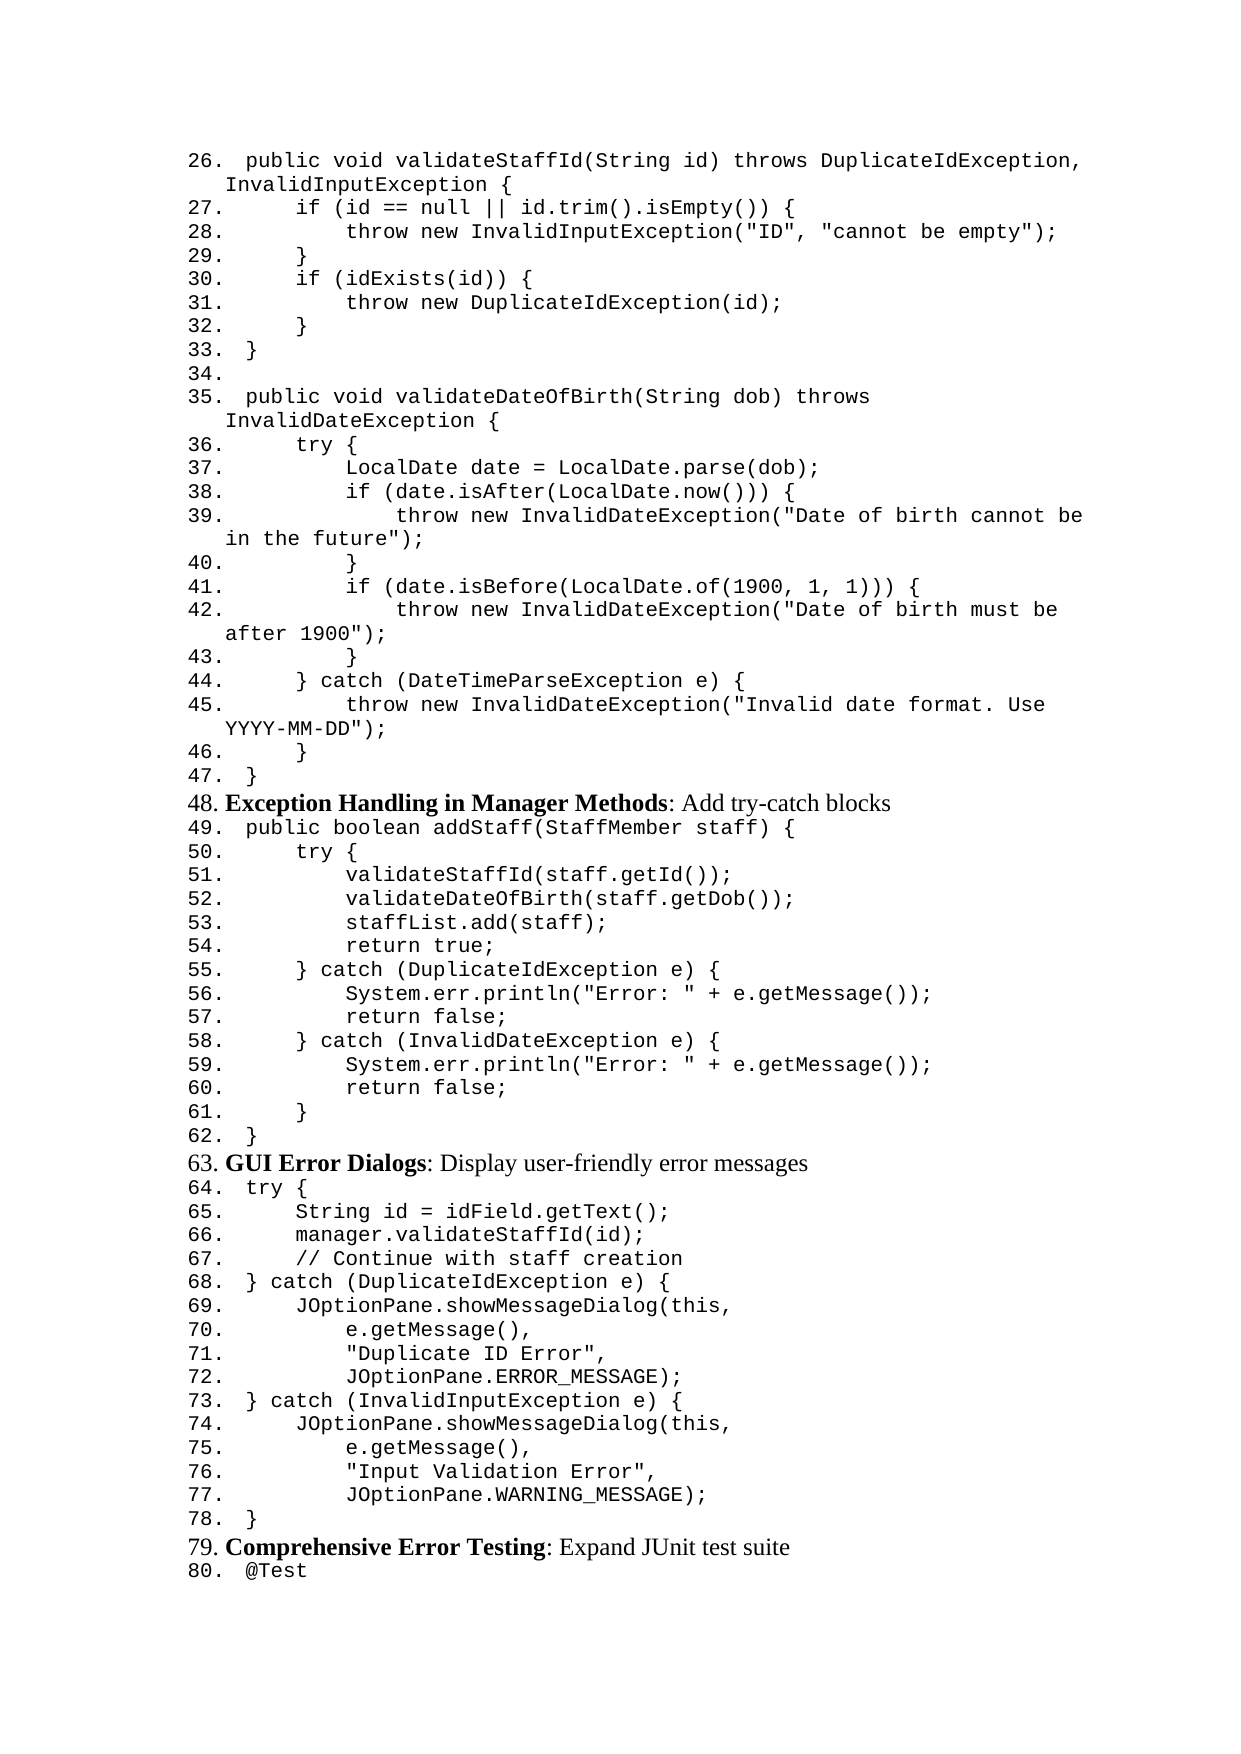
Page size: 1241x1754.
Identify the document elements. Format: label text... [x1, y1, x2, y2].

list JOptionPane.showMessageDialog(this, [187, 1295, 1090, 1319]
list throw new InvalidDateException("Date of birth cannot be in the future"); [187, 505, 1090, 552]
list try { [187, 434, 1090, 457]
list if (date.isBefore(LocalDate.of(1900, 1, 1))) { [187, 576, 1090, 599]
list public boolean addStaff(StaffMember staff) { [187, 817, 1090, 841]
list staffList.add(staff); [187, 912, 1090, 935]
list } [187, 741, 1090, 765]
list if (idExists(id)) { [187, 268, 1090, 292]
list if (date.isAfter(LocalDate.now())) { [187, 481, 1090, 505]
list JOptionPane.ERROR_MESSAGE); [187, 1366, 1090, 1390]
list public void validateStaffId(String id) throws DuplicateIdException, InvalidInputException { [187, 150, 1090, 197]
list } [187, 1101, 1090, 1124]
list throw new DuplicateIdException(id); [187, 292, 1090, 316]
list validateDateOfBirth(staff.getDob()); [187, 888, 1090, 912]
list } [187, 647, 1090, 670]
list throw new InvalidDateException("Invalid date format. Use YYYY-MM-DD"); [187, 694, 1090, 741]
list GUI Error Dialogs: Display user-friendly error messages [187, 1148, 1090, 1177]
list } [187, 339, 1090, 363]
list System.err.println("Error: " + e.getMessage()); [187, 1054, 1090, 1077]
list } catch (InvalidInputException e) { [187, 1390, 1090, 1413]
list @Test [187, 1560, 1090, 1584]
list JOptionPane.showMessageDialog(this, [187, 1413, 1090, 1437]
list Comprehensive Error Testing: Expand JUnit test suite [187, 1532, 1090, 1560]
list } catch (DuplicateIdException e) { [187, 1272, 1090, 1295]
list "Duplicate ID Error", [187, 1342, 1090, 1366]
list } [187, 244, 1090, 268]
list return false; [187, 1006, 1090, 1030]
list validateStaffId(staff.getId()); [187, 864, 1090, 888]
list JOptionPane.WARNING_MESSAGE); [187, 1484, 1090, 1508]
list LocalDate date = LocalDate.parse(dob); [187, 457, 1090, 481]
list Exception Handling in Manager Methods: Add try-catch blocks [187, 788, 1090, 817]
list // Continue with staff creation [187, 1248, 1090, 1272]
list } [187, 1508, 1090, 1532]
list } catch (DuplicateIdException e) { [187, 959, 1090, 983]
list System.err.println("Error: " + e.getMessage()); [187, 983, 1090, 1006]
list throw new InvalidDateException("Date of birth must be after 1900"); [187, 599, 1090, 647]
list try { [187, 1177, 1090, 1201]
list } [187, 552, 1090, 576]
list } [187, 316, 1090, 339]
list return true; [187, 935, 1090, 959]
list } catch (DateTimeParseException e) { [187, 670, 1090, 694]
list } [187, 765, 1090, 788]
list } catch (InvalidDateException e) { [187, 1030, 1090, 1054]
list e.getMessage(), [187, 1319, 1090, 1342]
list try { [187, 841, 1090, 864]
list "Input Validation Error", [187, 1461, 1090, 1484]
list } [187, 1124, 1090, 1148]
list if (id == null || id.trim().isEmpty()) { [187, 197, 1090, 221]
list throw new InvalidInputException("ID", "cannot be empty"); [187, 221, 1090, 244]
list e.getMessage(), [187, 1437, 1090, 1461]
list String id = idField.getText(); [187, 1201, 1090, 1224]
list return false; [187, 1077, 1090, 1101]
list manager.validateStaffId(id); [187, 1224, 1090, 1248]
list public void validateDateOfBirth(String dob) throws InvalidDateException { [187, 386, 1090, 434]
